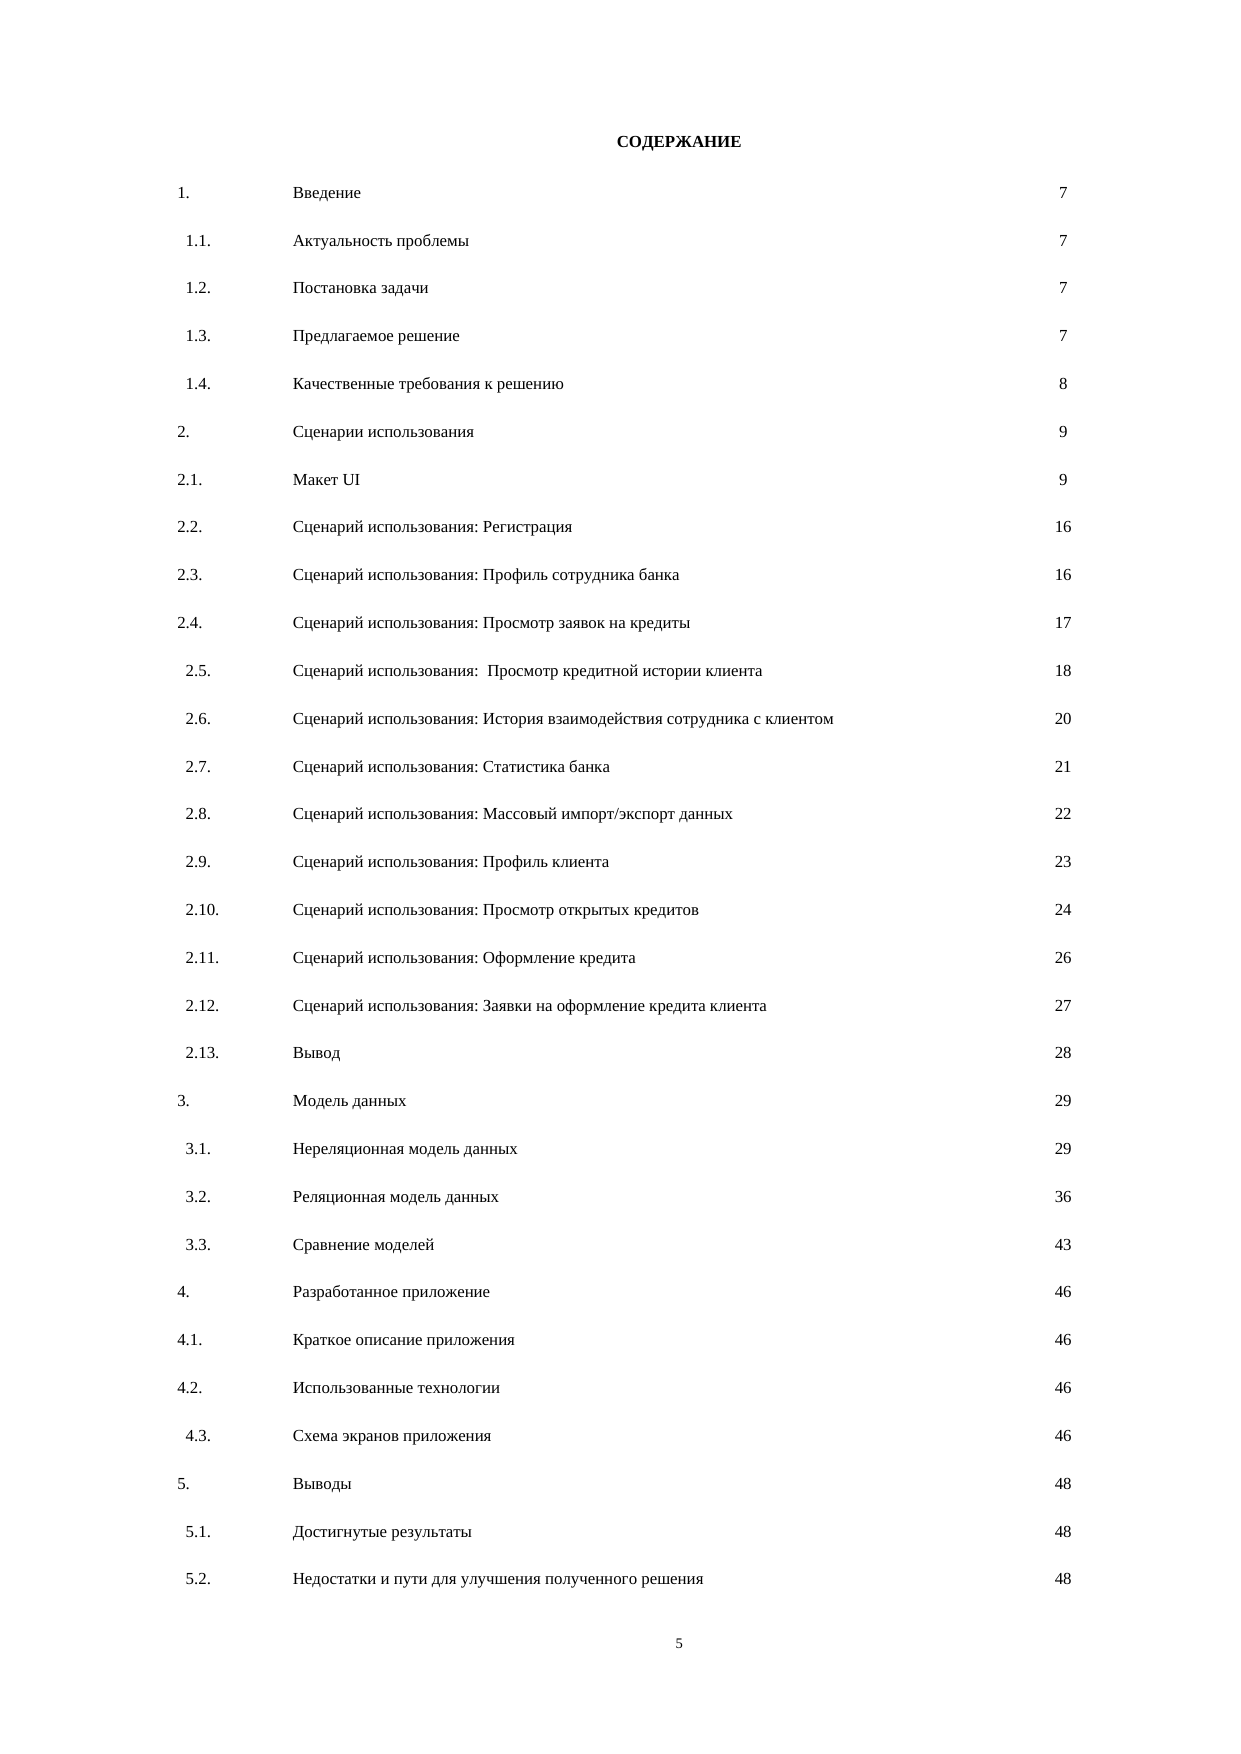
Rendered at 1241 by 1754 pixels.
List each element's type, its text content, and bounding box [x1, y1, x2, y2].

table_cell 29 [1020, 1077, 1107, 1125]
table_cell Сценарий использования: Профиль сотрудника банка [282, 551, 1019, 599]
table_cell 3.1. [166, 1125, 282, 1172]
table_cell 2.10. [166, 886, 282, 933]
table_cell 2.2. [166, 503, 282, 551]
table_cell Сценарий использования: Оформление кредита [282, 934, 1019, 981]
table_cell 2.3. [166, 551, 282, 599]
table_cell 48 [1020, 1459, 1107, 1507]
table_cell 1.1. [166, 216, 282, 264]
table_cell Сценарий использования: Регистрация [282, 503, 1019, 551]
table_cell Сценарий использования: Заявки на оформление кредита клиента [282, 981, 1019, 1029]
table_header Введение [282, 169, 1019, 216]
table_cell 4.1. [166, 1316, 282, 1364]
table_cell Сценарий использования: История взаимодействия сотрудника с клиентом [282, 694, 1019, 742]
table_cell 5.1. [166, 1507, 282, 1555]
table_cell Сценарий использования: Просмотр заявок на кредиты [282, 599, 1019, 647]
table_cell Качественные требования к решению [282, 360, 1019, 407]
table_cell 46 [1020, 1268, 1107, 1316]
table_cell 1.4. [166, 360, 282, 407]
table_cell 9 [1020, 455, 1107, 503]
table_cell 2.8. [166, 790, 282, 838]
table_cell Вывод [282, 1029, 1019, 1077]
table_cell Недостатки и пути для улучшения полученного решения [282, 1555, 1019, 1603]
table_cell Сценарий использования: Просмотр кредитной истории клиента [282, 647, 1019, 694]
table_cell 2.11. [166, 934, 282, 981]
table_cell 18 [1020, 647, 1107, 694]
table_cell Сценарий использования: Статистика банка [282, 742, 1019, 790]
table_cell 2.5. [166, 647, 282, 694]
table_cell Реляционная модель данных [282, 1173, 1019, 1220]
table_cell 7 [1020, 216, 1107, 264]
table_cell Нереляционная модель данных [282, 1125, 1019, 1172]
table_cell 3.3. [166, 1220, 282, 1268]
table_cell 3. [166, 1077, 282, 1125]
table_cell Актуальность проблемы [282, 216, 1019, 264]
table_cell 28 [1020, 1029, 1107, 1077]
table_cell 2.12. [166, 981, 282, 1029]
table_cell 4. [166, 1268, 282, 1316]
table_cell 7 [1020, 312, 1107, 360]
table_cell 2. [166, 408, 282, 455]
table_header 1. [166, 169, 282, 216]
table_cell 20 [1020, 694, 1107, 742]
table_cell 1.3. [166, 312, 282, 360]
table_cell 5. [166, 1459, 282, 1507]
table_cell 23 [1020, 838, 1107, 886]
table_cell 46 [1020, 1316, 1107, 1364]
table_cell 4.3. [166, 1412, 282, 1459]
table_cell 22 [1020, 790, 1107, 838]
table_cell 5.2. [166, 1555, 282, 1603]
table_cell Достигнутые результаты [282, 1507, 1019, 1555]
text СОДЕРЖАНИЕ [177, 118, 1181, 152]
table_cell 26 [1020, 934, 1107, 981]
table_cell 9 [1020, 408, 1107, 455]
table_cell Сценарий использования: Массовый импорт/экспорт данных [282, 790, 1019, 838]
table_cell Сравнение моделей [282, 1220, 1019, 1268]
table_cell 7 [1020, 264, 1107, 312]
table_cell Макет UI [282, 455, 1019, 503]
table_cell Сценарии использования [282, 408, 1019, 455]
table_cell 4.2. [166, 1364, 282, 1412]
table_cell 27 [1020, 981, 1107, 1029]
table_cell Выводы [282, 1459, 1019, 1507]
table_cell 46 [1020, 1364, 1107, 1412]
table_cell Предлагаемое решение [282, 312, 1019, 360]
table_cell 2.9. [166, 838, 282, 886]
table_cell Схема экранов приложения [282, 1412, 1019, 1459]
table_cell Использованные технологии [282, 1364, 1019, 1412]
table_cell Краткое описание приложения [282, 1316, 1019, 1364]
table_cell Модель данных [282, 1077, 1019, 1125]
table_cell Постановка задачи [282, 264, 1019, 312]
table_cell Сценарий использования: Просмотр открытых кредитов [282, 886, 1019, 933]
table_cell 8 [1020, 360, 1107, 407]
table_cell 16 [1020, 551, 1107, 599]
table_cell 48 [1020, 1507, 1107, 1555]
table_cell 36 [1020, 1173, 1107, 1220]
table_cell 21 [1020, 742, 1107, 790]
table_cell 2.7. [166, 742, 282, 790]
table_cell 3.2. [166, 1173, 282, 1220]
table_cell 2.4. [166, 599, 282, 647]
table_cell 1.2. [166, 264, 282, 312]
table_header 7 [1020, 169, 1107, 216]
table_cell Сценарий использования: Профиль клиента [282, 838, 1019, 886]
table_cell 29 [1020, 1125, 1107, 1172]
table_cell 46 [1020, 1412, 1107, 1459]
table_cell 17 [1020, 599, 1107, 647]
table_cell 2.1. [166, 455, 282, 503]
table_cell 48 [1020, 1555, 1107, 1603]
table_cell 24 [1020, 886, 1107, 933]
table_cell Разработанное приложение [282, 1268, 1019, 1316]
table_cell 43 [1020, 1220, 1107, 1268]
table_cell 16 [1020, 503, 1107, 551]
table_cell 2.13. [166, 1029, 282, 1077]
table_cell 2.6. [166, 694, 282, 742]
